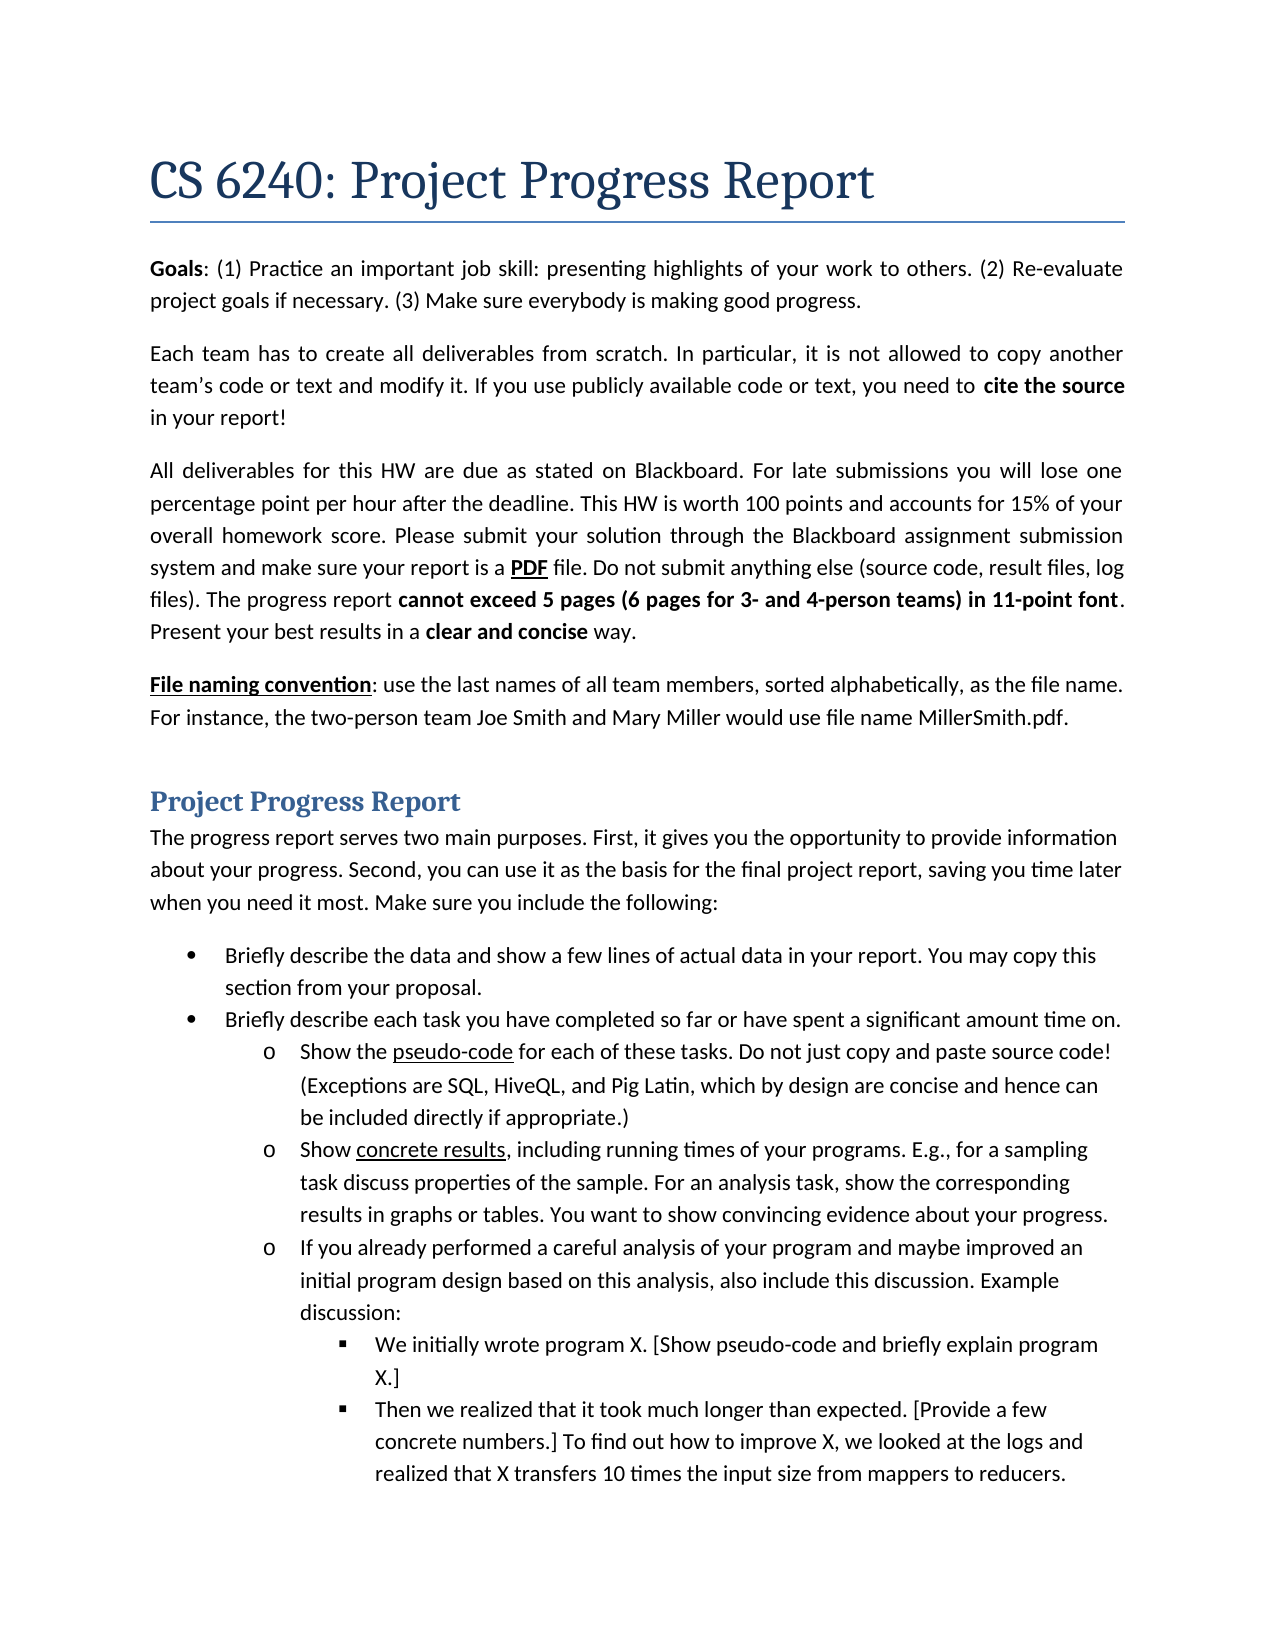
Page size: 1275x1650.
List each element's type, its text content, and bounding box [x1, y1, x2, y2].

list Show concrete results, including running times of your programs. E.g., for a sampling task discuss properties of the sample. For an analysis task, show the corresponding results in graphs or tables. You want to show convincing evidence about your progress. [262, 1135, 1125, 1229]
title CS 6240: Project Progress Report [150, 150, 1125, 221]
list If you already performed a careful analysis of your program and maybe improved an initial program design based on this analysis, also include this discussion. Example discussion: [262, 1233, 1125, 1326]
text Goals: (1) Practice an important job skill: presenting highlights of your work to others. (2) Re-evaluate project goals if necessary. (3) Make sure everybody is making good progress. [150, 254, 1125, 314]
text All deliverables for this HW are due as stated on Blackboard. For late submissions you will lose one percentage point per hour after the deadline. This HW is worth 100 points and accounts for 15% of your overall homework score. Please submit your solution through the Blackboard assignment submission system and make sure your report is a PDF file. Do not submit anything else (source code, result files, log files). The progress report cannot exceed 5 pages (6 pages for 3- and 4-person teams) in 11-point font. Present your best results in a clear and concise way. [150, 457, 1125, 646]
list Briefly describe each task you have completed so far or have spent a significant amount time on. [187, 1005, 1125, 1033]
list Then we realized that it took much longer than expected. [Provide a few concrete numbers.] To find out how to improve X, we looked at the logs and realized that X transfers 10 times the input size from mappers to reducers. [337, 1395, 1125, 1487]
subtitle Project Progress Report [150, 785, 1125, 818]
text Each team has to create all deliverables from scratch. In particular, it is not allowed to copy another team’s code or text and modify it. If you use publicly available code or text, you need to cite the source in your report! [150, 339, 1125, 432]
text File naming convention: use the last names of all team members, sorted alphabetically, as the file name. For instance, the two-person team Joe Smith and Mary Miller would use file name MillerSmith.pdf. [150, 671, 1125, 731]
list Show the pseudo-code for each of these tasks. Do not just copy and paste source code! (Exceptions are SQL, HiveQL, and Pig Latin, which by design are concise and hence can be included directly if appropriate.) [262, 1037, 1125, 1131]
text The progress report serves two main purposes. First, it gives you the opportunity to provide information about your progress. Second, you can use it as the basis for the final project report, saving you time later when you need it most. Make sure you include the following: [150, 823, 1125, 916]
list We initially wrote program X. [Show pseudo-code and briefly explain program X.] [337, 1331, 1125, 1391]
list Briefly describe the data and show a few lines of actual data in your report. You may copy this section from your proposal. [187, 941, 1125, 1001]
